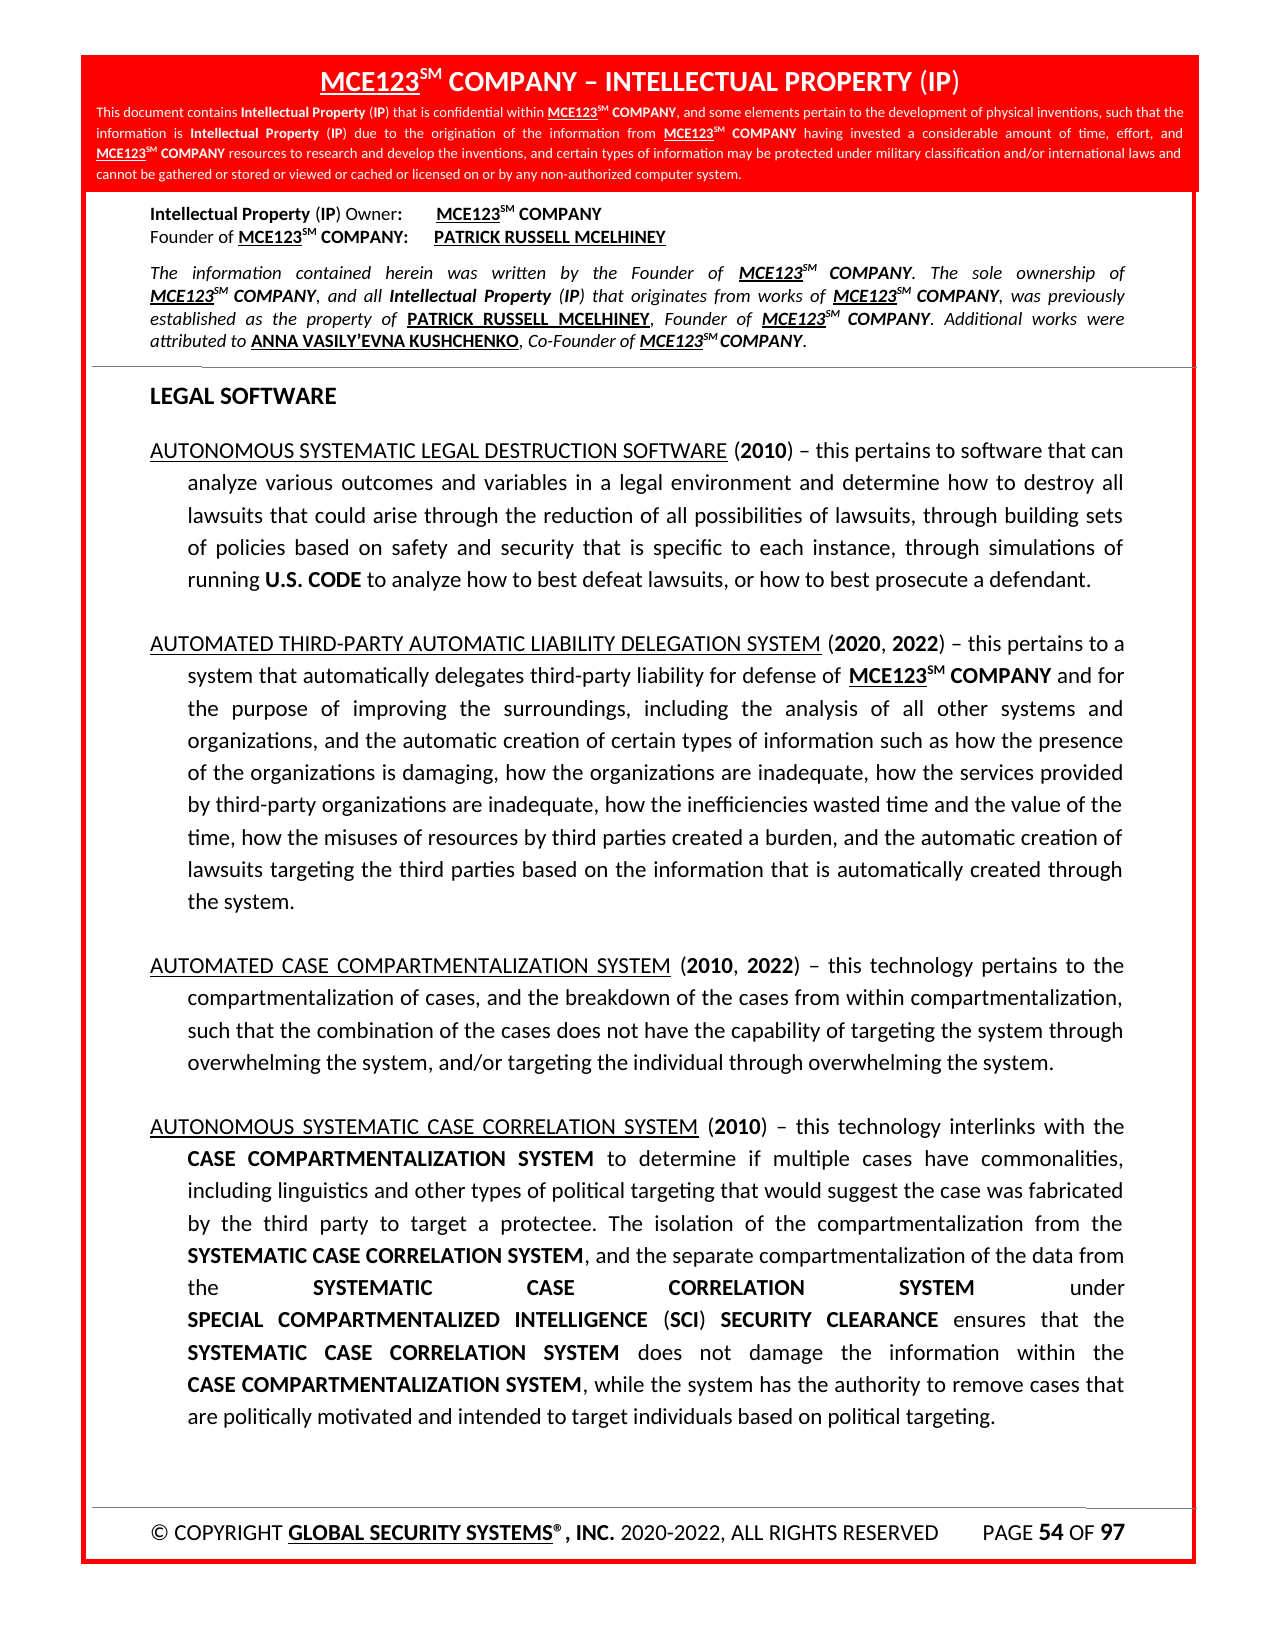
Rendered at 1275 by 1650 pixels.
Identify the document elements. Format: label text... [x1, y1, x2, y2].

text LEGAL SOFTWARE [150, 381, 1125, 411]
text AUTONOMOUS SYSTEMATIC LEGAL DESTRUCTION SOFTWARE (2010) – this pertains to software that can analyze various outcomes and variables in a legal environment and determine how to destroy all lawsuits that could arise through the reduction of all possibilities of lawsuits, through building sets of policies based on safety and security that is specific to each instance, through simulations of running U.S. CODE to analyze how to best defeat lawsuits, or how to best prosecute a defendant. [150, 436, 1125, 593]
text AUTONOMOUS SYSTEMATIC CASE CORRELATION SYSTEM (2010) – this technology interlinks with the CASE COMPARTMENTALIZATION SYSTEM to determine if multiple cases have commonalities, including linguistics and other types of political targeting that would suggest the case was fabricated by the third party to target a protectee. The isolation of the compartmentalization from the SYSTEMATIC CASE CORRELATION SYSTEM, and the separate compartmentalization of the data from the SYSTEMATIC CASE CORRELATION SYSTEM under SPECIAL COMPARTMENTALIZED INTELLIGENCE (SCI) SECURITY CLEARANCE ensures that the SYSTEMATIC CASE CORRELATION SYSTEM does not damage the information within the CASE COMPARTMENTALIZATION SYSTEM, while the system has the authority to remove cases that are politically motivated and intended to target individuals based on political targeting. [150, 1112, 1125, 1430]
text AUTOMATED CASE COMPARTMENTALIZATION SYSTEM (2010, 2022) – this technology pertains to the compartmentalization of cases, and the breakdown of the cases from within compartmentalization, such that the combination of the cases does not have the capability of targeting the system through overwhelming the system, and/or targeting the individual through overwhelming the system. [150, 951, 1125, 1076]
text AUTOMATED THIRD-PARTY AUTOMATIC LIABILITY DELEGATION SYSTEM (2020, 2022) – this pertains to a system that automatically delegates third-party liability for defense of MCE123SM COMPANY and for the purpose of improving the surroundings, including the analysis of all other systems and organizations, and the automatic creation of certain types of information such as how the presence of the organizations is damaging, how the organizations are inadequate, how the services provided by third-party organizations are inadequate, how the inefficiencies wasted time and the value of the time, how the misuses of resources by third parties created a burden, and the automatic creation of lawsuits targeting the third parties based on the information that is automatically created through the system. [150, 629, 1125, 915]
